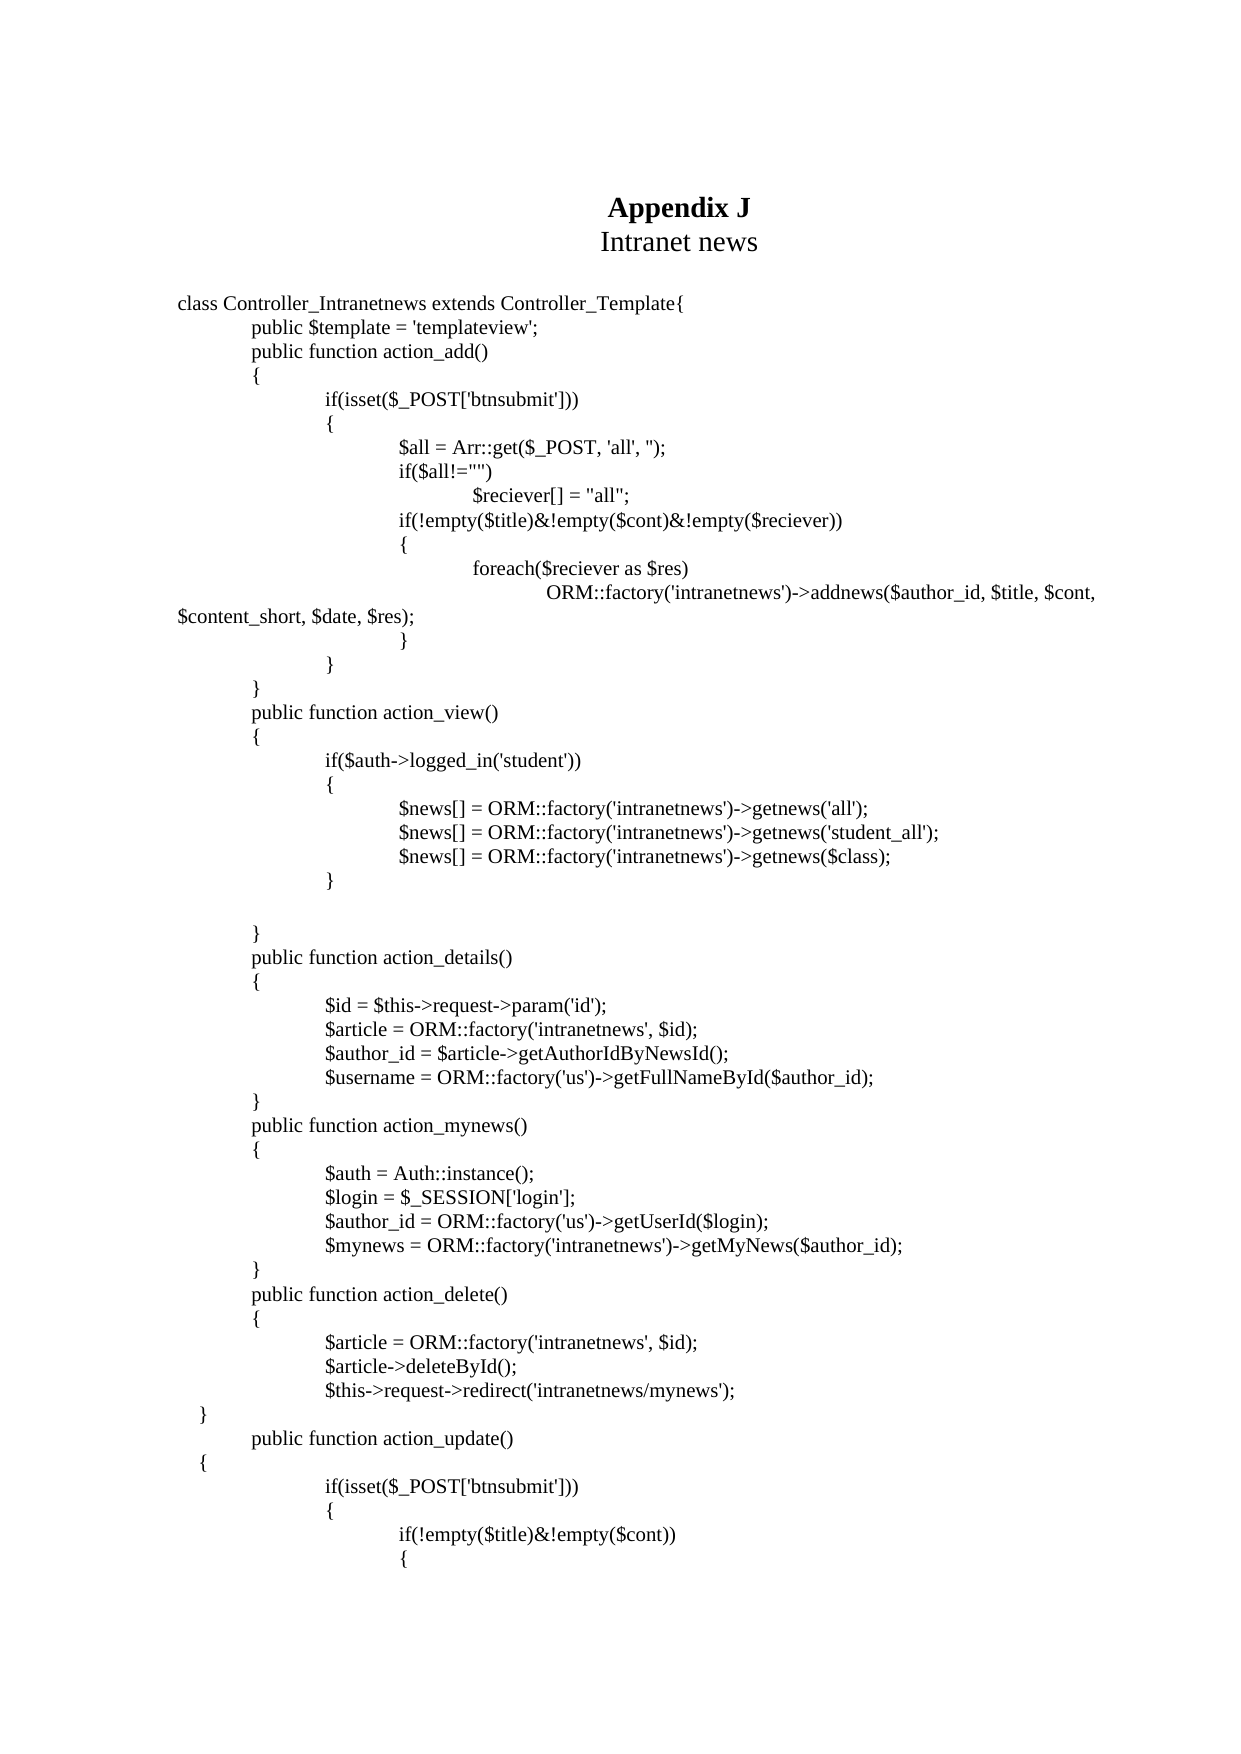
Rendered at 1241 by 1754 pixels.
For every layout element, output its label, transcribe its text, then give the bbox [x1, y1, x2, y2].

text } [177, 1402, 1181, 1426]
text public function action_view() [177, 700, 1181, 724]
text foreach($reciever as $res) [177, 556, 1181, 580]
text public function action_add() [177, 339, 1181, 363]
text if(isset($_POST['btnsubmit'])) [177, 387, 1181, 411]
text $mynews = ORM::factory('intranetnews')->getMyNews($author_id); [177, 1233, 1181, 1257]
text $author_id = $article->getAuthorIdByNewsId(); [177, 1041, 1181, 1065]
text public function action_update() [177, 1426, 1181, 1450]
text { [177, 411, 1181, 435]
text if($all!="") [177, 459, 1181, 483]
text Appendix J [177, 190, 1181, 224]
text $id = $this->request->param('id'); [177, 993, 1181, 1017]
text $news[] = ORM::factory('intranetnews')->getnews($class); [177, 844, 1181, 868]
text class Controller_Intranetnews extends Controller_Template{ [177, 291, 1181, 315]
text $news[] = ORM::factory('intranetnews')->getnews('all'); [177, 796, 1181, 820]
text ORM::factory('intranetnews')->addnews($author_id, $title, $cont, $content_short, $date, $res); [177, 580, 1181, 628]
text Intranet news [177, 224, 1181, 257]
text } [177, 1257, 1181, 1281]
text $all = Arr::get($_POST, 'all', ''); [177, 435, 1181, 459]
text $article->deleteById(); [177, 1354, 1181, 1378]
text $article = ORM::factory('intranetnews', $id); [177, 1017, 1181, 1041]
text } [177, 868, 1181, 892]
text { [177, 1450, 1181, 1474]
text $article = ORM::factory('intranetnews', $id); [177, 1329, 1181, 1354]
text $auth = Auth::instance(); [177, 1161, 1181, 1185]
text } [177, 652, 1181, 676]
text { [177, 724, 1181, 748]
text if(isset($_POST['btnsubmit'])) [177, 1474, 1181, 1498]
text public function action_details() [177, 944, 1181, 969]
text { [177, 1546, 1181, 1570]
text } [177, 628, 1181, 652]
text { [177, 969, 1181, 993]
text { [177, 1137, 1181, 1161]
text if($auth->logged_in('student')) [177, 748, 1181, 772]
text { [177, 532, 1181, 556]
text } [177, 921, 1181, 944]
text $news[] = ORM::factory('intranetnews')->getnews('student_all'); [177, 820, 1181, 844]
text { [177, 772, 1181, 796]
text $login = $_SESSION['login']; [177, 1185, 1181, 1209]
text } [177, 676, 1181, 700]
text { [177, 1498, 1181, 1522]
text { [177, 363, 1181, 387]
text $author_id = ORM::factory('us')->getUserId($login); [177, 1209, 1181, 1233]
text if(!empty($title)&!empty($cont)) [177, 1522, 1181, 1546]
text public function action_mynews() [177, 1113, 1181, 1137]
text public function action_delete() [177, 1281, 1181, 1306]
text $username = ORM::factory('us')->getFullNameById($author_id); [177, 1065, 1181, 1089]
text public $template = 'templateview'; [177, 315, 1181, 339]
text if(!empty($title)&!empty($cont)&!empty($reciever)) [177, 507, 1181, 532]
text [177, 1378, 1181, 1402]
text } [177, 1089, 1181, 1113]
text { [177, 1306, 1181, 1329]
text $reciever[] = "all"; [177, 483, 1181, 507]
